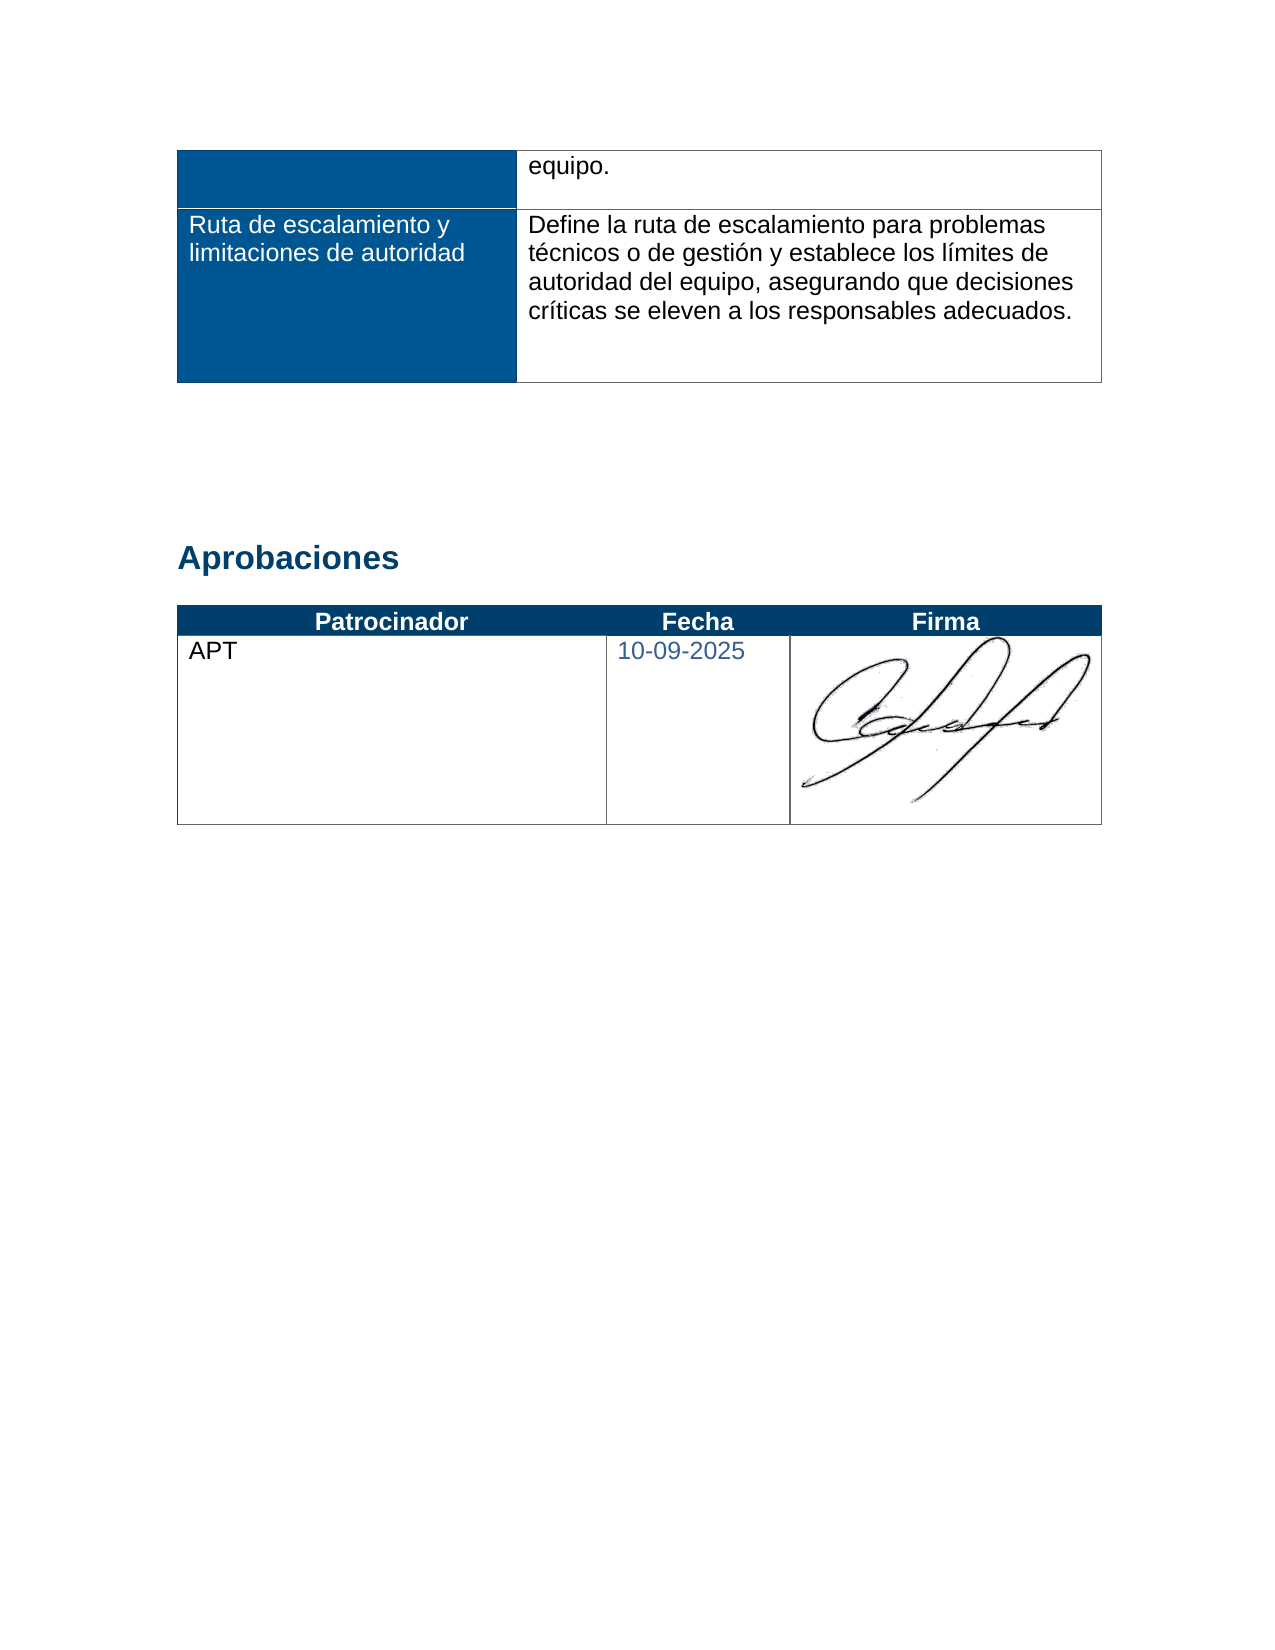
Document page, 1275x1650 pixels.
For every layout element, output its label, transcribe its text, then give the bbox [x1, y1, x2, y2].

table_header Firma [791, 606, 1101, 635]
picture [801, 636, 1092, 803]
table_cell [791, 636, 1101, 824]
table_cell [178, 151, 516, 208]
table_cell Define la ruta de escalamiento para problemas técnicos o de gestión y establece los límites de autoridad del equipo, asegurando que decisiones críticas se eleven a los responsables adecuados. [517, 210, 1101, 382]
table_cell 10-09-2025 [607, 636, 789, 824]
table_header Patrocinador [178, 606, 606, 635]
text Aprobaciones [177, 538, 1098, 576]
table_header Fecha [607, 606, 789, 635]
table_cell Ruta de escalamiento y limitaciones de autoridad [178, 210, 516, 382]
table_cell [517, 151, 1101, 208]
table_cell APT [178, 636, 606, 824]
